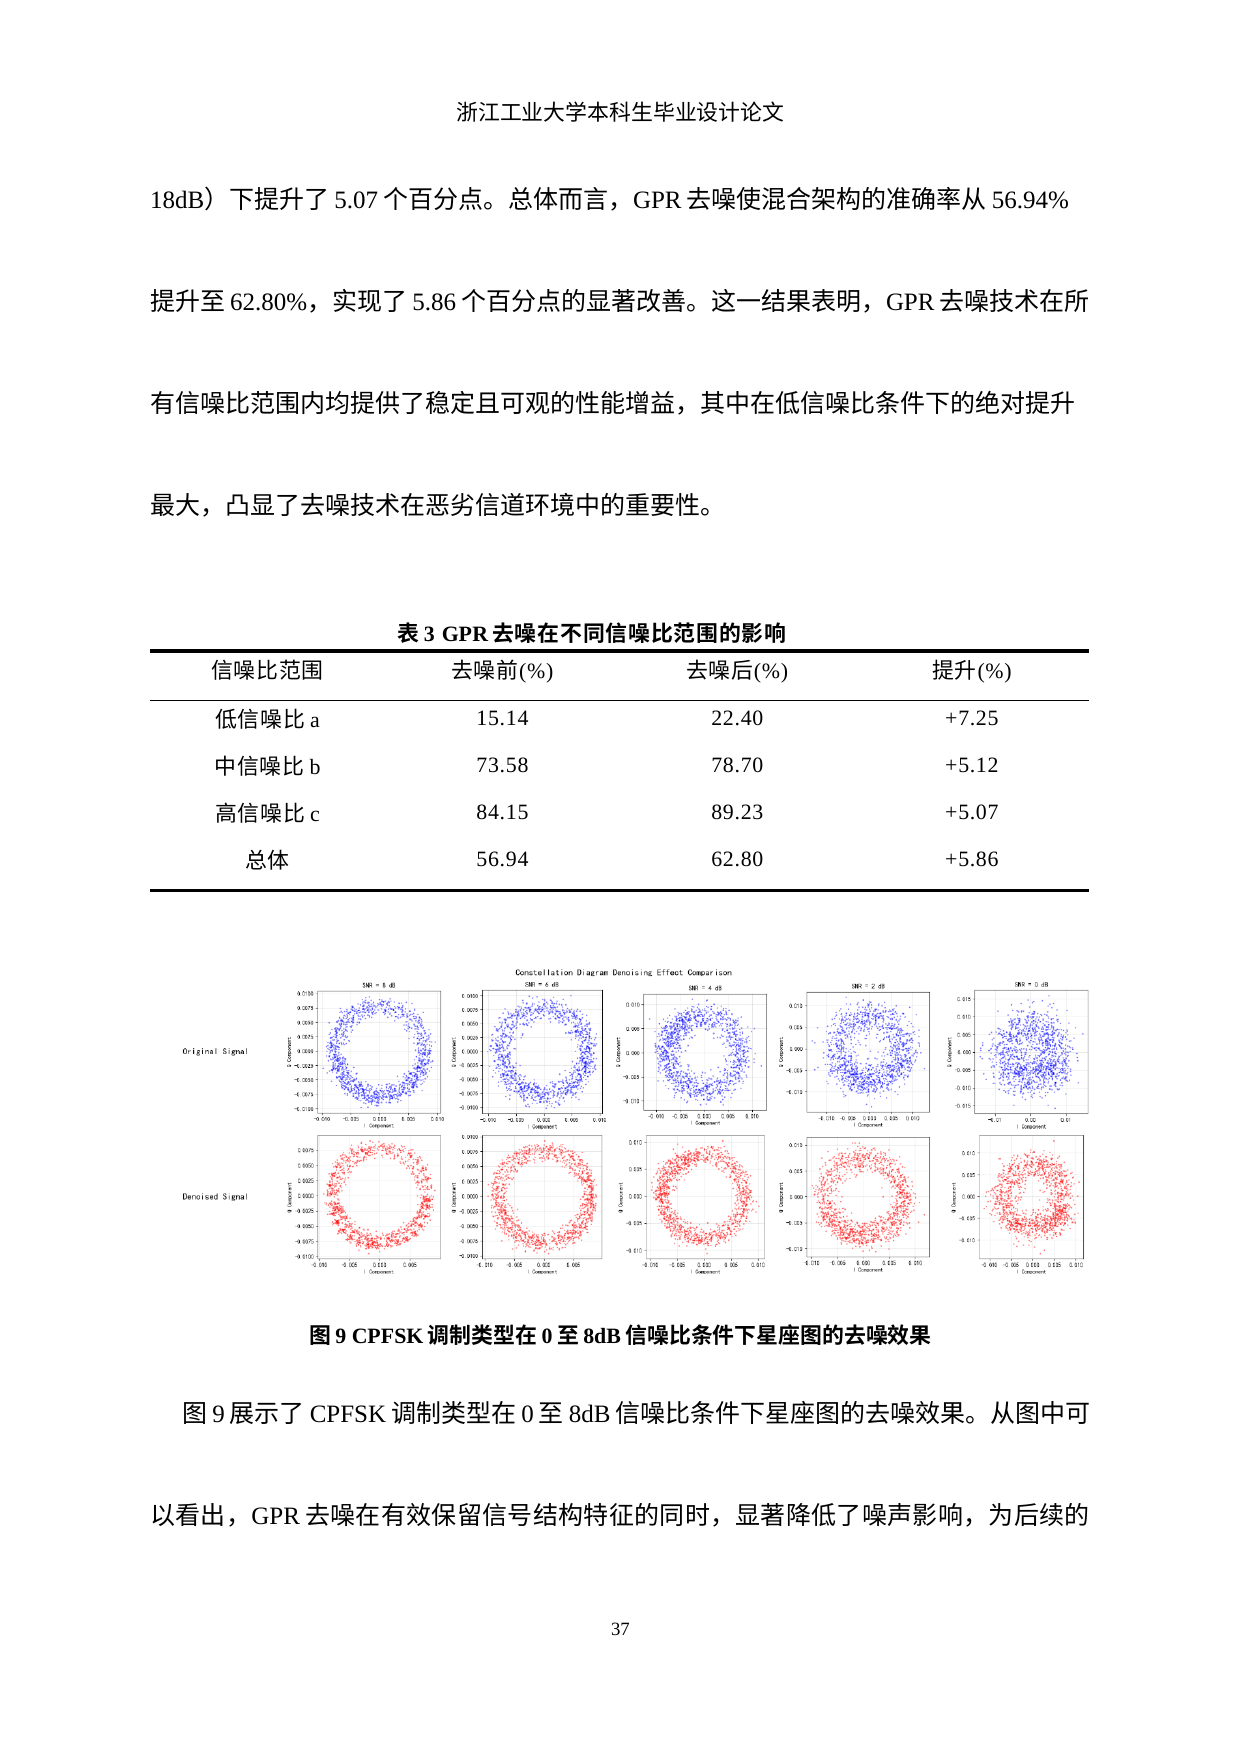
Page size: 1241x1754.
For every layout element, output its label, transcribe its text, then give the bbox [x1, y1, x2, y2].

table_cell 78.70 [620, 748, 854, 795]
table_header 去噪后(%) [620, 653, 854, 699]
table_cell 总体 [150, 842, 385, 889]
table_cell +5.86 [854, 842, 1089, 889]
table_cell 89.23 [620, 795, 854, 842]
table_cell 15.14 [385, 701, 619, 748]
table_cell 62.80 [620, 842, 854, 889]
table_cell 22.40 [620, 701, 854, 748]
table_cell 73.58 [385, 748, 619, 795]
table_header 信噪比范围 [150, 653, 385, 699]
table_cell 84.15 [385, 795, 619, 842]
picture [150, 965, 1091, 1278]
table_header 提升(%) [854, 653, 1089, 699]
text 图9 CPFSK调制类型在0至8dB信噪比条件下星座图的去噪效果 [150, 1317, 1090, 1351]
text 表3 GPR去噪在不同信噪比范围的影响 [397, 615, 1090, 649]
table_cell 低信噪比a [150, 701, 385, 748]
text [150, 164, 1090, 537]
table_cell +5.12 [854, 748, 1089, 795]
table_cell +7.25 [854, 701, 1089, 748]
table_cell 高信噪比c [150, 795, 385, 842]
table_cell +5.07 [854, 795, 1089, 842]
table_cell 中信噪比b [150, 748, 385, 795]
table_header 去噪前(%) [385, 653, 619, 699]
table_cell 56.94 [385, 842, 619, 889]
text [150, 1378, 1090, 1548]
